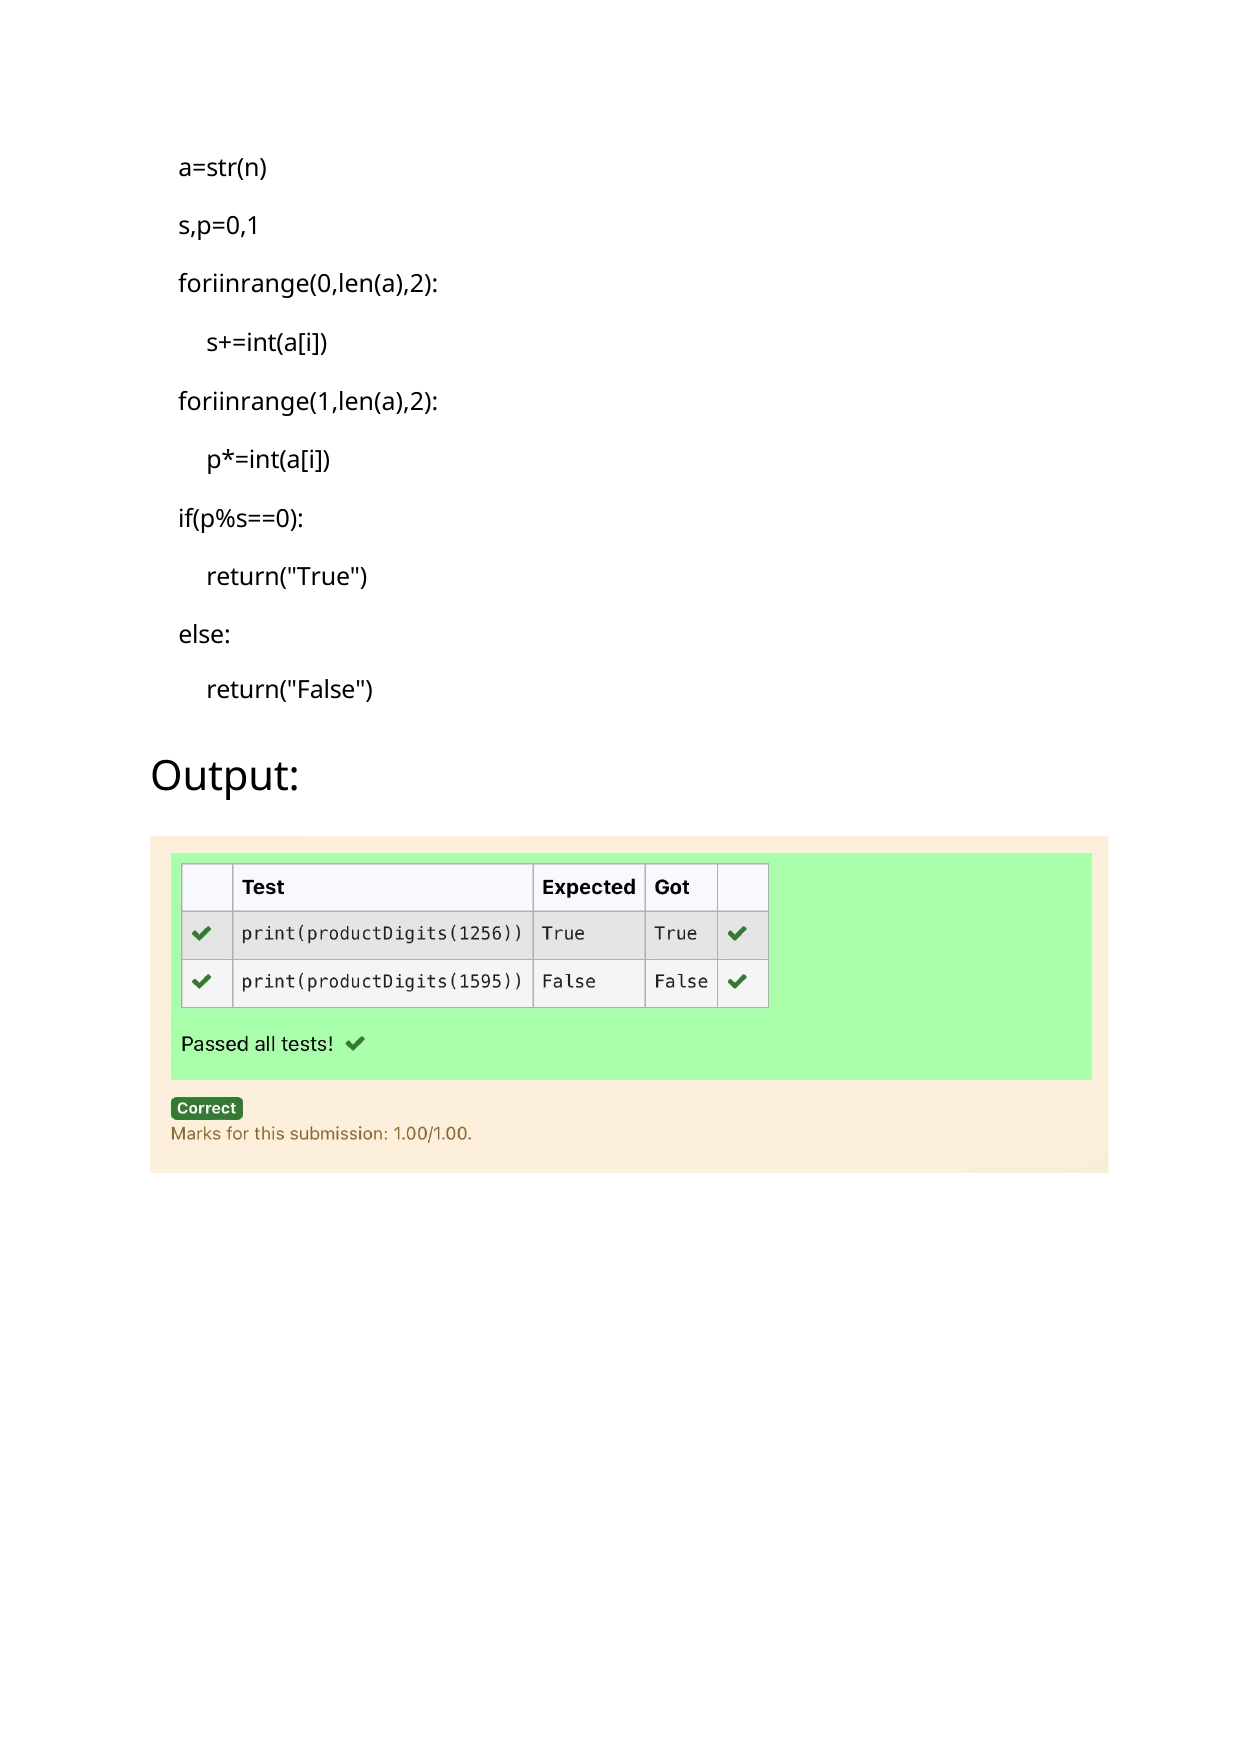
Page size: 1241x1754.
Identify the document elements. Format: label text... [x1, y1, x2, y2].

picture [150, 836, 1109, 1173]
text a=str(n) s,p=0,1 [178, 149, 290, 242]
text if(p%s==0): return("True") [178, 500, 462, 592]
subtitle Output: [150, 746, 1138, 802]
text foriinrange(0,len(a),2): s+=int(a[i]) [178, 266, 492, 359]
text foriinrange(1,len(a),2): p*=int(a[i]) [178, 384, 492, 476]
text return("False") [206, 671, 1138, 705]
text else: [178, 617, 1138, 651]
